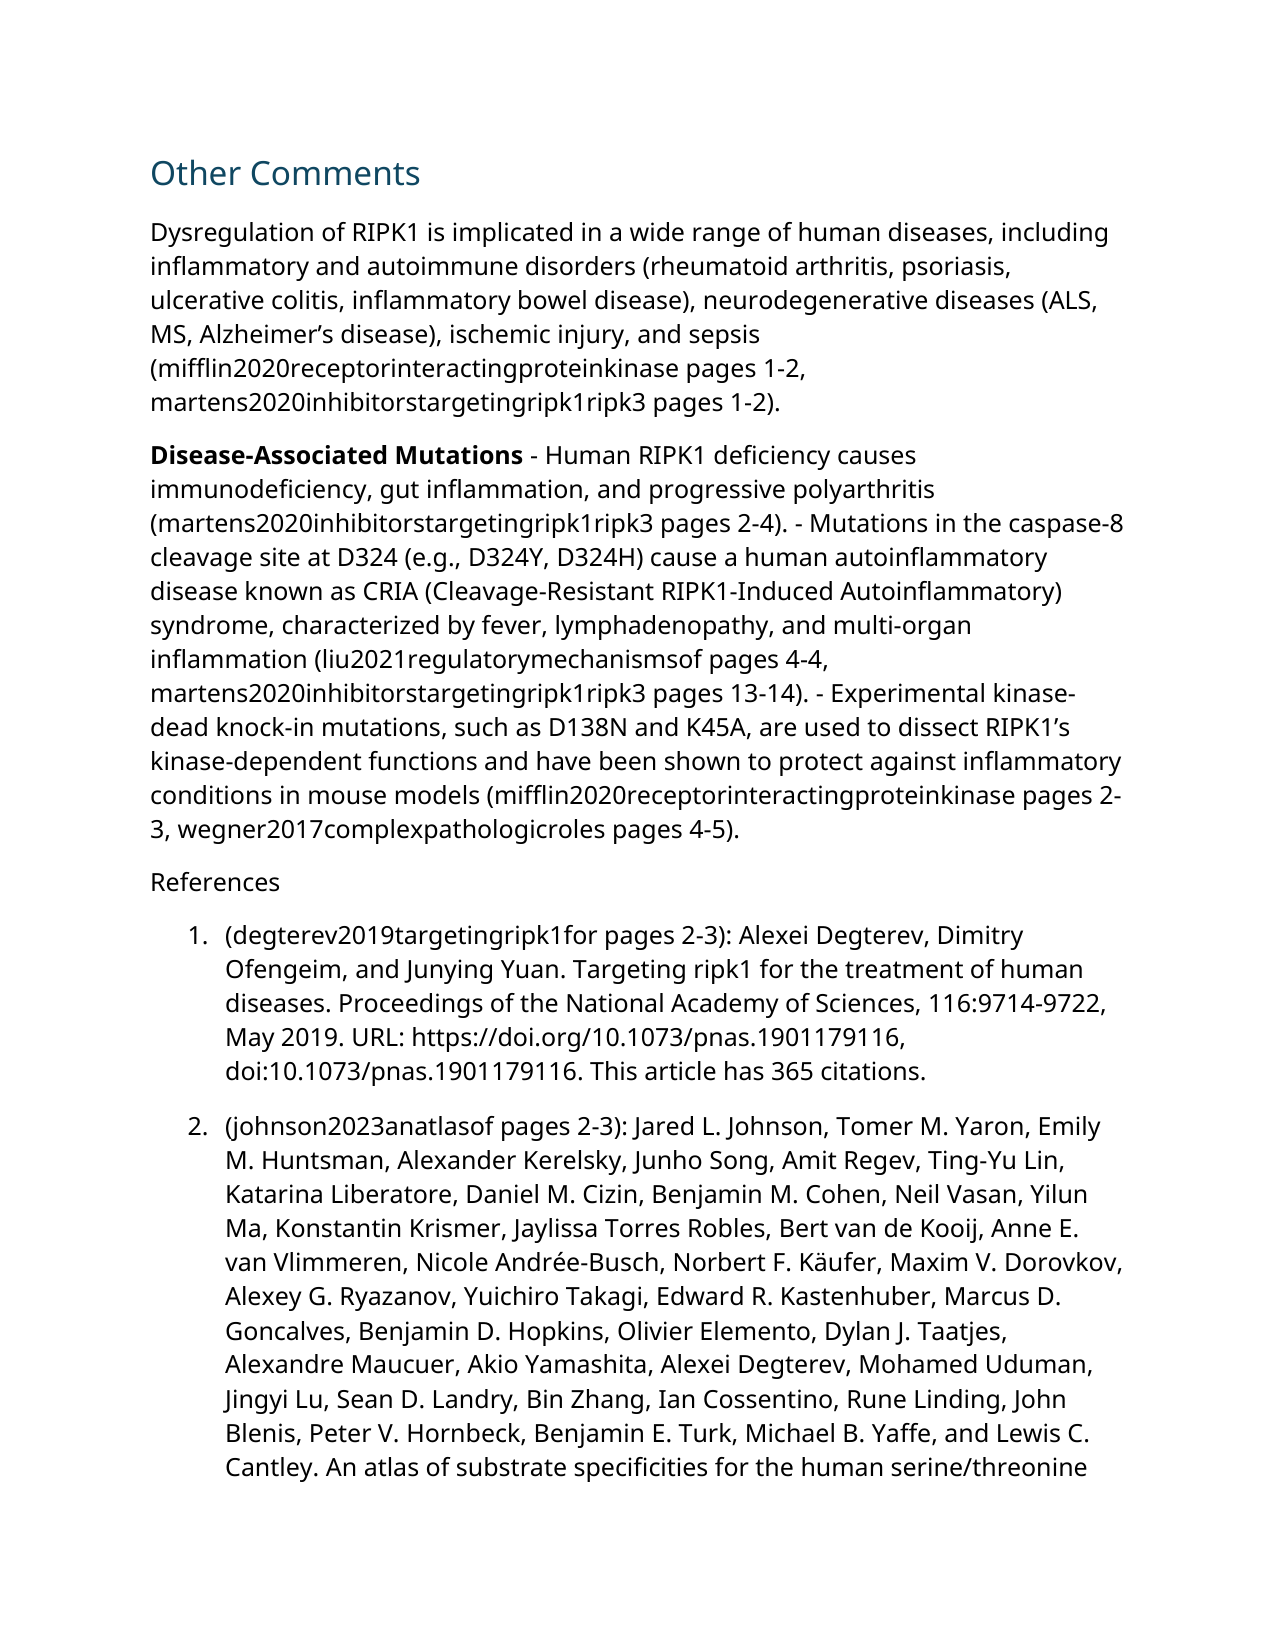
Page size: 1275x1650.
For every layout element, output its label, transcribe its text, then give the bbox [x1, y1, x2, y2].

subtitle Other Comments [150, 150, 1125, 195]
list (degterev2019targetingripk1for pages 2-3): Alexei Degterev, Dimitry Ofengeim, and Junying Yuan. Targeting ripk1 for the treatment of human diseases. Proceedings of the National Academy of Sciences, 116:9714-9722, May 2019. URL: https://doi.org/10.1073/pnas.1901179116, doi:10.1073/pnas.1901179116. This article has 365 citations. [187, 918, 1125, 1088]
text Dysregulation of RIPK1 is implicated in a wide range of human diseases, including inflammatory and autoimmune disorders (rheumatoid arthritis, psoriasis, ulcerative colitis, inflammatory bowel disease), neurodegenerative diseases (ALS, MS, Alzheimer’s disease), ischemic injury, and sepsis (mifflin2020receptorinteractingproteinkinase pages 1-2, martens2020inhibitorstargetingripk1ripk3 pages 1-2). [150, 214, 1125, 418]
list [187, 1109, 1125, 1483]
text Disease-Associated Mutations - Human RIPK1 deficiency causes immunodeficiency, gut inflammation, and progressive polyarthritis (martens2020inhibitorstargetingripk1ripk3 pages 2-4). - Mutations in the caspase-8 cleavage site at D324 (e.g., D324Y, D324H) cause a human autoinflammatory disease known as CRIA (Cleavage-Resistant RIPK1-Induced Autoinflammatory) syndrome, characterized by fever, lymphadenopathy, and multi-organ inflammation (liu2021regulatorymechanismsof pages 4-4, martens2020inhibitorstargetingripk1ripk3 pages 13-14). - Experimental kinase-dead knock-in mutations, such as D138N and K45A, are used to dissect RIPK1’s kinase-dependent functions and have been shown to protect against inflammatory conditions in mouse models (mifflin2020receptorinteractingproteinkinase pages 2-3, wegner2017complexpathologicroles pages 4-5). [150, 437, 1125, 846]
text References [150, 865, 1125, 899]
